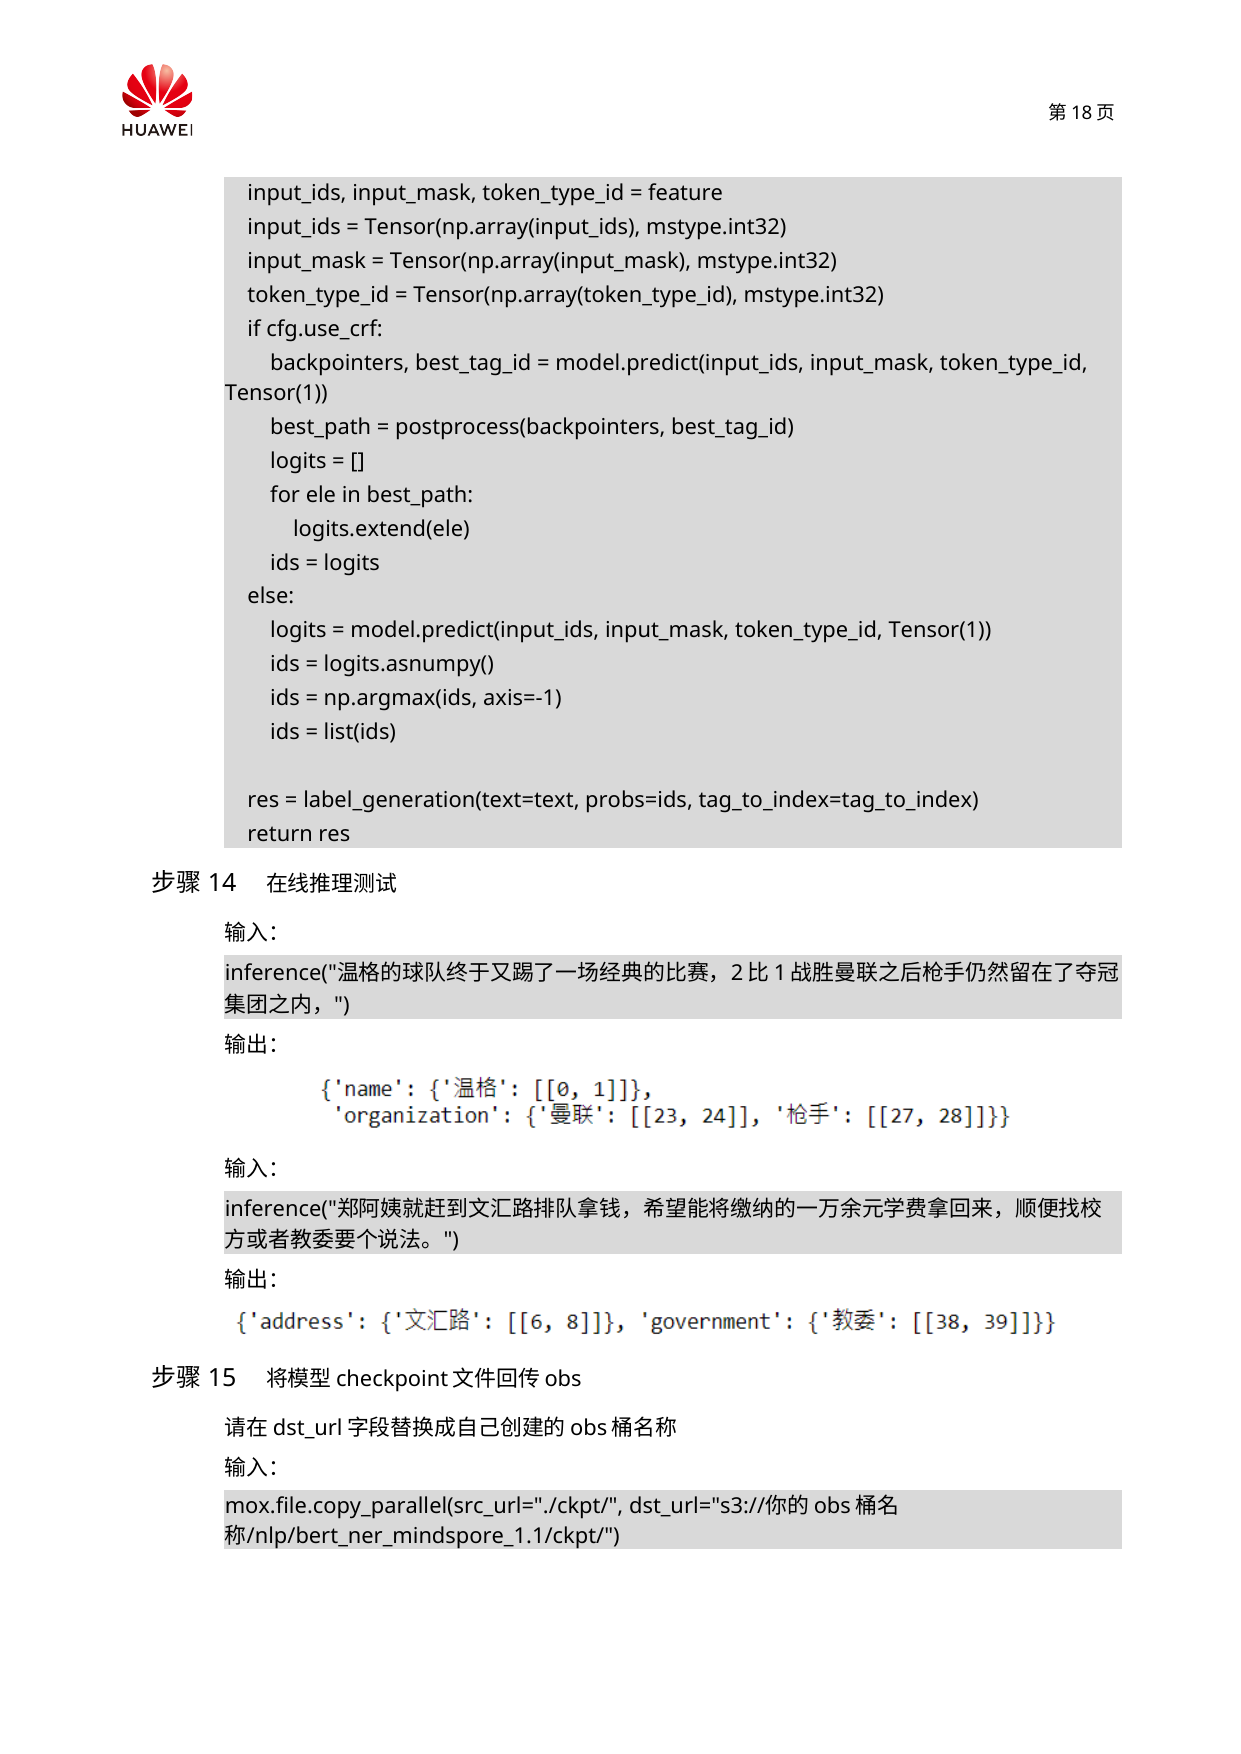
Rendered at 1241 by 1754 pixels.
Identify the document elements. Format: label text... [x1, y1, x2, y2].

text 输入： [224, 915, 1122, 947]
text 请在dst_url字段替换成自己创建的obs桶名称 [224, 1410, 1122, 1442]
text input_ids = Tensor(np.array(input_ids), mstype.int32) [224, 211, 1122, 241]
text input_ids, input_mask, token_type_id = feature [224, 177, 1122, 207]
picture [224, 1302, 1089, 1343]
picture [122, 64, 193, 136]
text mox.file.copy_parallel(src_url="./ckpt/", dst_url="s3://你的obs桶名称/nlp/bert_ner_mindspore_1.1/ckpt/") [224, 1490, 1122, 1549]
text if cfg.use_crf: [224, 313, 1122, 343]
text best_path = postprocess(backpointers, best_tag_id) [224, 411, 1122, 441]
text 在线推理测试 [236, 865, 1122, 899]
text 输入： [224, 1450, 1122, 1482]
text for ele in best_path: [224, 479, 1122, 508]
text res = label_generation(text=text, probs=ids, tag_to_index=tag_to_index) [224, 784, 1122, 814]
text 将模型checkpoint文件回传obs [236, 1359, 1122, 1393]
text logits.extend(ele) [224, 513, 1122, 542]
text ids = logits [224, 547, 1122, 576]
text input_mask = Tensor(np.array(input_mask), mstype.int32) [224, 245, 1122, 275]
text inference("郑阿姨就赶到文汇路排队拿钱，希望能将缴纳的一万余元学费拿回来，顺便找校方或者教委要个说法。") [224, 1191, 1122, 1254]
picture [312, 1067, 1055, 1143]
text ids = np.argmax(ids, axis=-1) [224, 682, 1122, 712]
text token_type_id = Tensor(np.array(token_type_id), mstype.int32) [224, 279, 1122, 309]
text ids = list(ids) [224, 716, 1122, 746]
text logits = [] [224, 445, 1122, 474]
text ids = logits.asnumpy() [224, 648, 1122, 678]
text 输入： [224, 1151, 1122, 1182]
text backpointers, best_tag_id = model.predict(input_ids, input_mask, token_type_id, Tensor(1)) [224, 347, 1122, 407]
text inference("温格的球队终于又踢了一场经典的比赛，2比1战胜曼联之后枪手仍然留在了夺冠集团之内，") [224, 955, 1122, 1019]
text 输出： [224, 1027, 1122, 1059]
text return res [224, 818, 1122, 848]
text else: [224, 581, 1122, 610]
text 输出： [224, 1262, 1122, 1294]
text logits = model.predict(input_ids, input_mask, token_type_id, Tensor(1)) [224, 614, 1122, 644]
